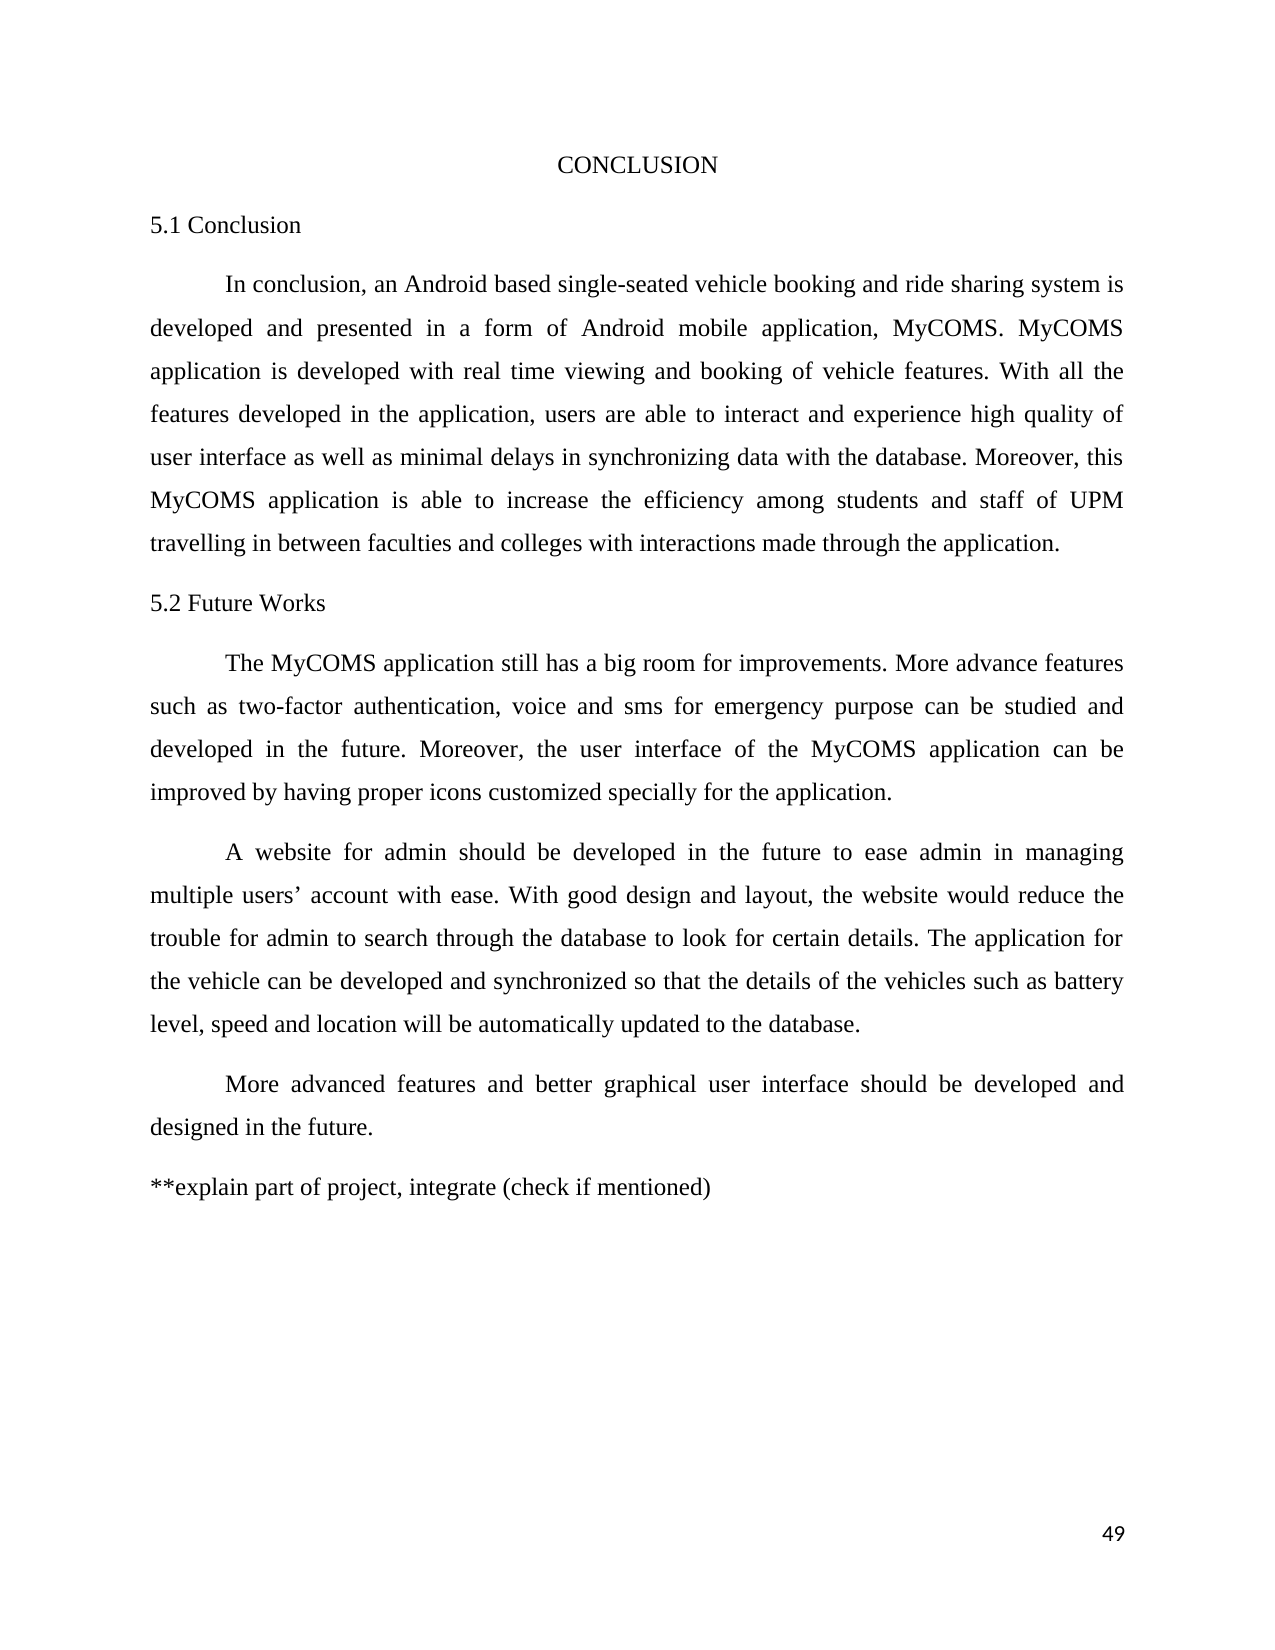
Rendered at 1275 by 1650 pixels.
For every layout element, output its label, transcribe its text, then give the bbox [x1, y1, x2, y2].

text The MyCOMS application still has a big room for improvements. More advance features such as two-factor authentication, voice and sms for emergency purpose can be studied and developed in the future. Moreover, the user interface of the MyCOMS application can be improved by having proper icons customized specially for the application. [150, 648, 1125, 806]
text **explain part of project, integrate (check if mentioned) [150, 1172, 1125, 1201]
text More advanced features and better graphical user interface should be developed and designed in the future. [150, 1069, 1125, 1141]
text 5.1 Conclusion [150, 210, 1125, 238]
text 5.2 Future Works [150, 588, 1125, 617]
text CONCLUSION [150, 150, 1125, 179]
text In conclusion, an Android based single-seated vehicle booking and ride sharing system is developed and presented in a form of Android mobile application, MyCOMS. MyCOMS application is developed with real time viewing and booking of vehicle features. With all the features developed in the application, users are able to interact and experience high quality of user interface as well as minimal delays in synchronizing data with the database. Moreover, this MyCOMS application is able to increase the efficiency among students and staff of UPM travelling in between faculties and colleges with interactions made through the application. [150, 269, 1125, 557]
text A website for admin should be developed in the future to ease admin in managing multiple users’ account with ease. With good design and layout, the website would reduce the trouble for admin to search through the database to look for certain details. The application for the vehicle can be developed and synchronized so that the details of the vehicles such as battery level, speed and location will be automatically updated to the database. [150, 837, 1125, 1038]
